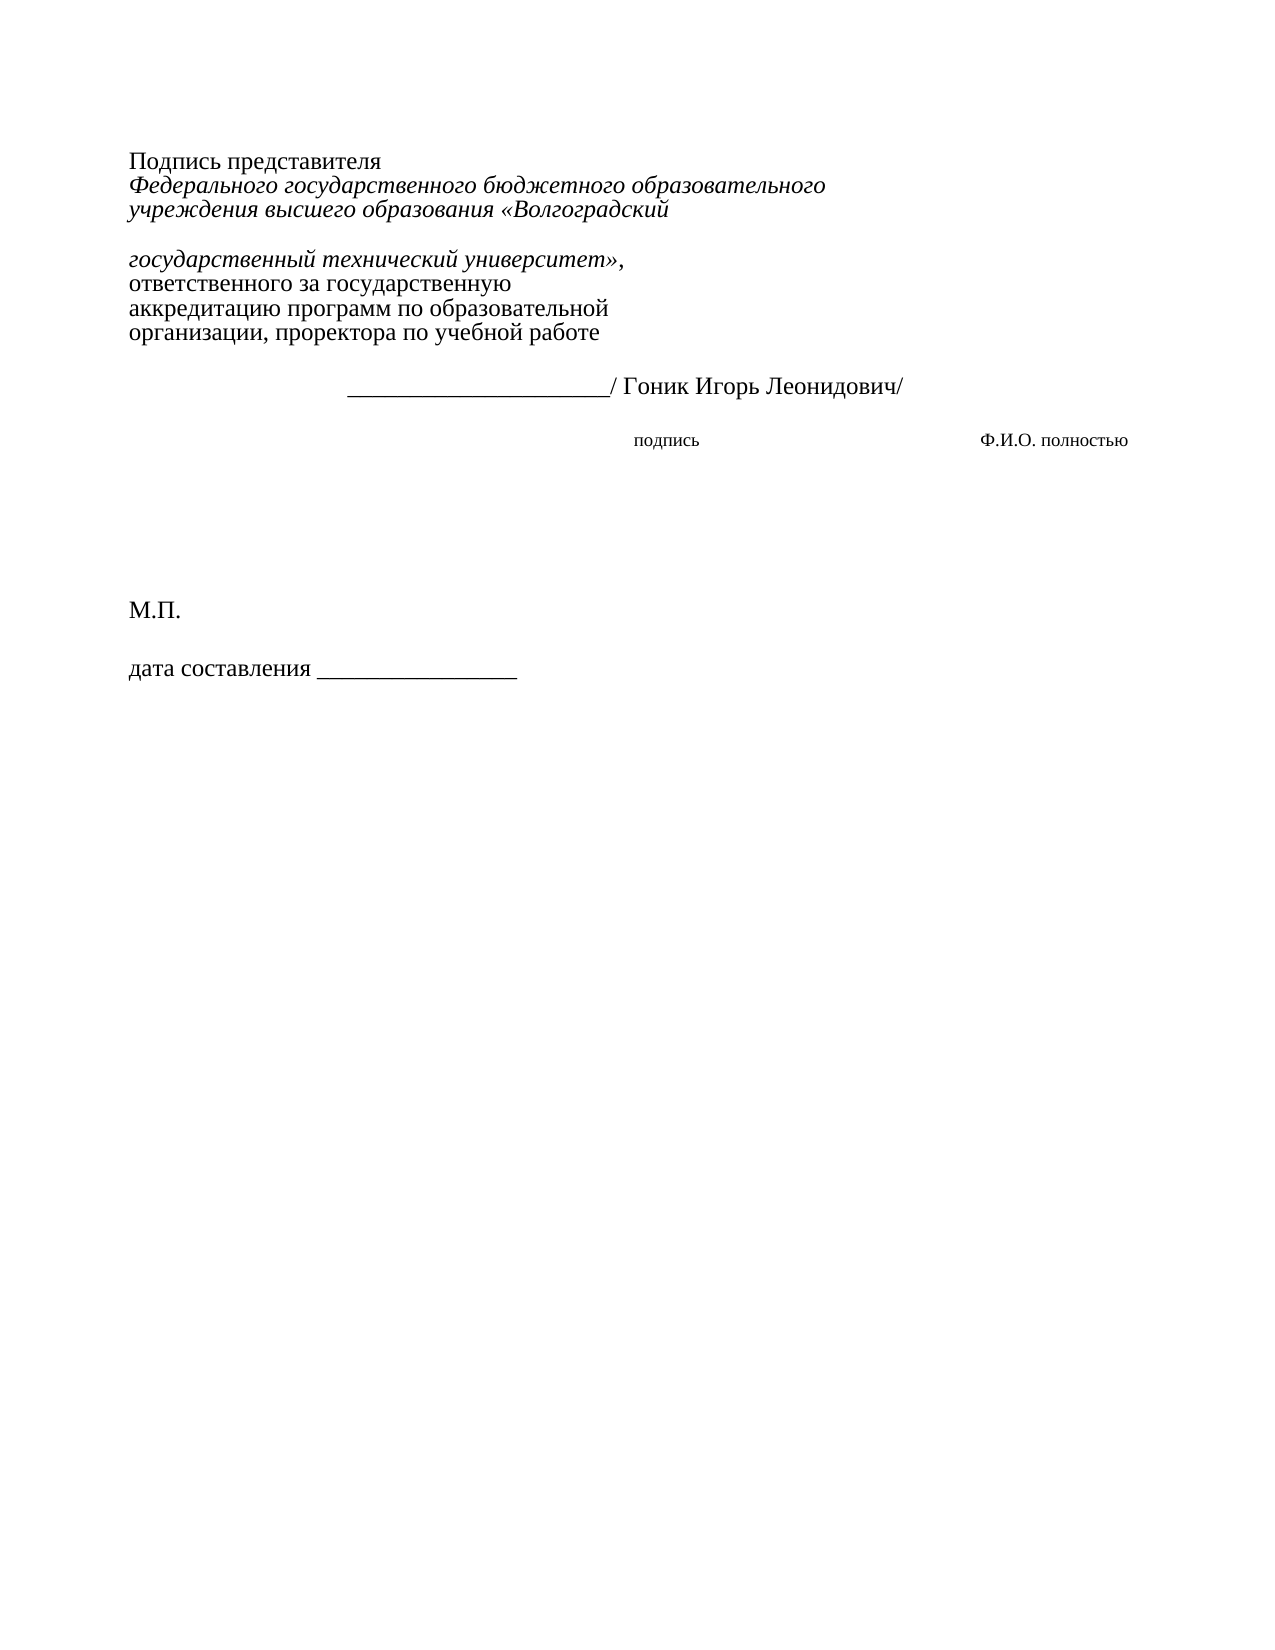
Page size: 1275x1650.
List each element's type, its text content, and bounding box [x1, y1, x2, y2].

text государственный технический университет», ответственного за государственную аккредитацию программ по образовательной организации, проректора по учебной работе [128, 248, 1147, 346]
text _____________________/ Гоник Игорь Леонидович/ [128, 371, 1147, 400]
text подпись Ф.И.О. полностью [128, 429, 1147, 451]
text М.П. [128, 595, 1147, 624]
text дата составления ________________ [128, 653, 1147, 682]
text Подпись представителя Федерального государственного бюджетного образовательного учреждения высшего образования «Волгоградский [128, 150, 1147, 223]
